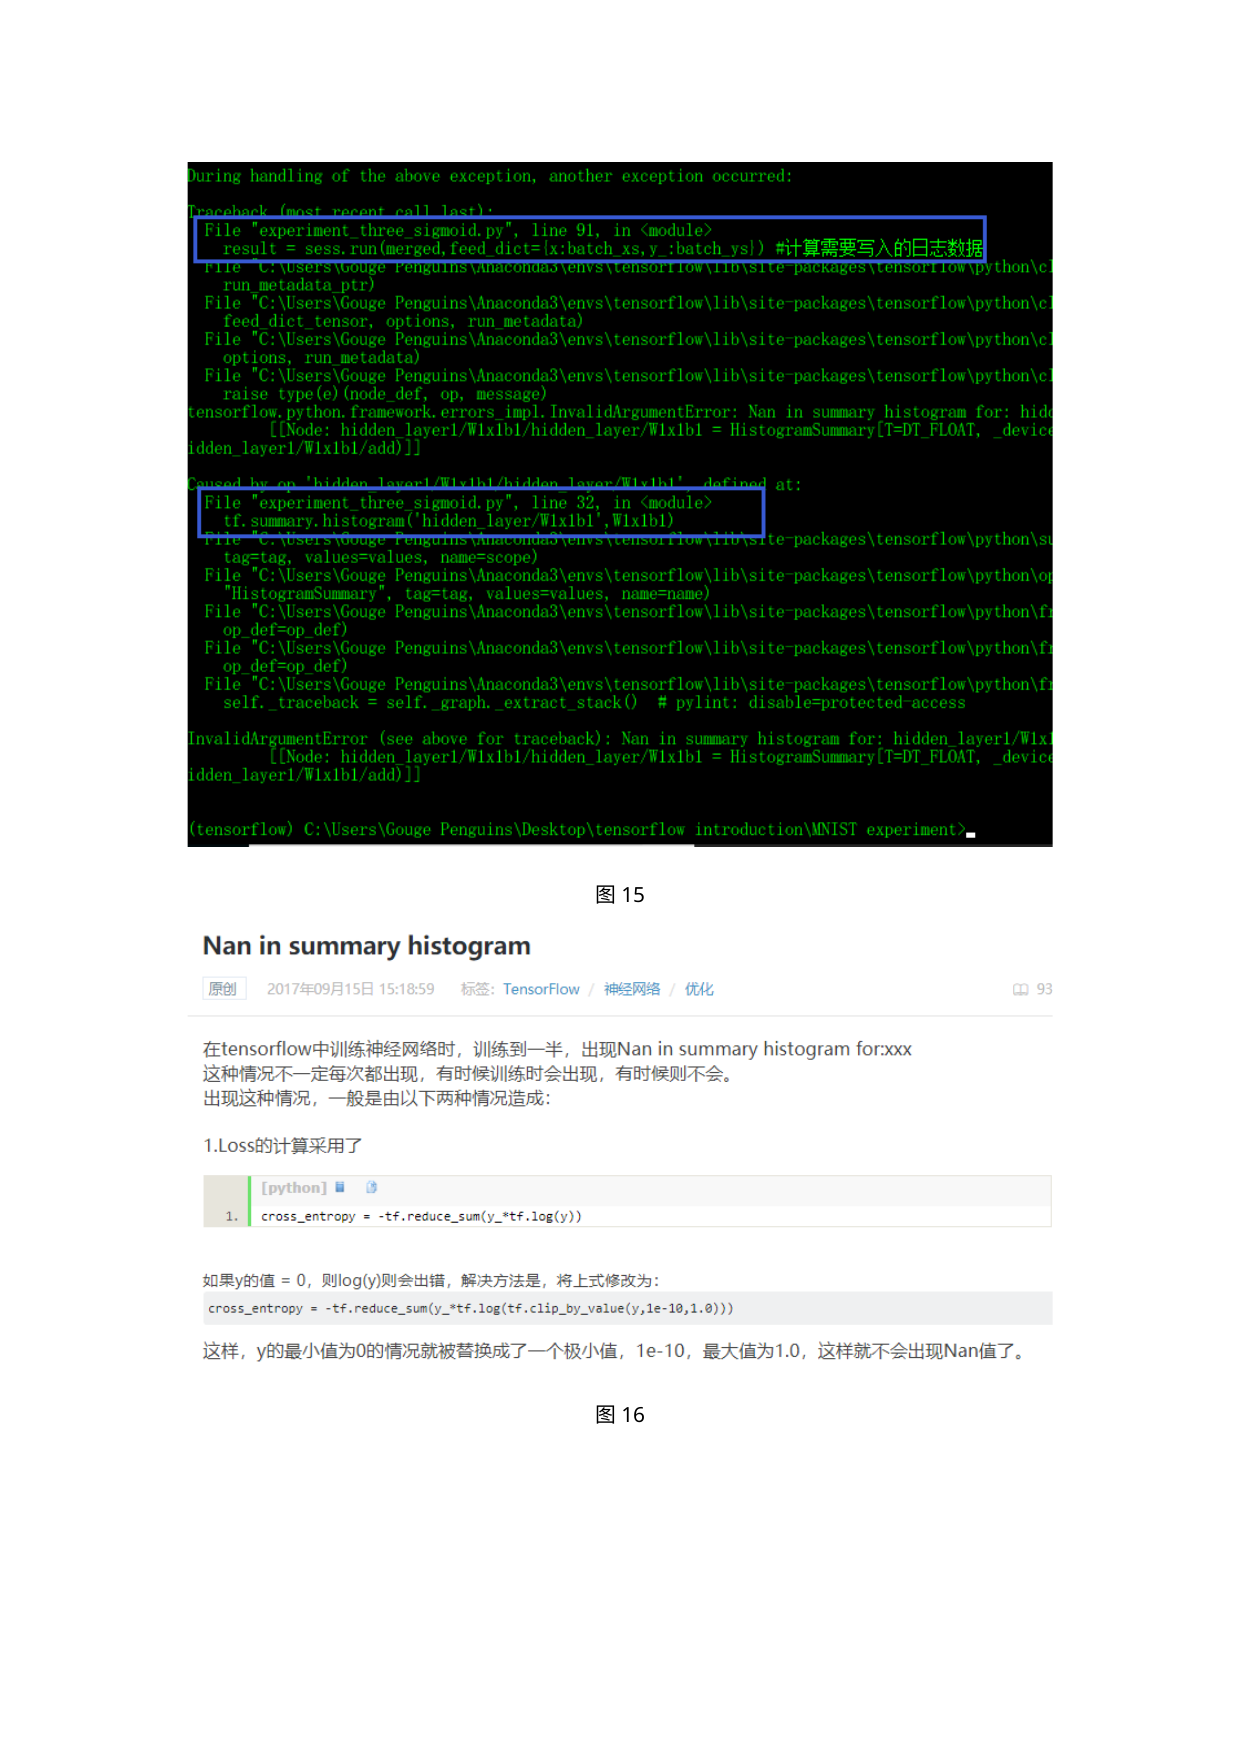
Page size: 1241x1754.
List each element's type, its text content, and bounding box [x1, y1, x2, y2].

text 图 16 [187, 1397, 1053, 1429]
picture [187, 162, 1053, 847]
text 图 15 [187, 877, 1053, 909]
picture [187, 909, 1053, 1377]
